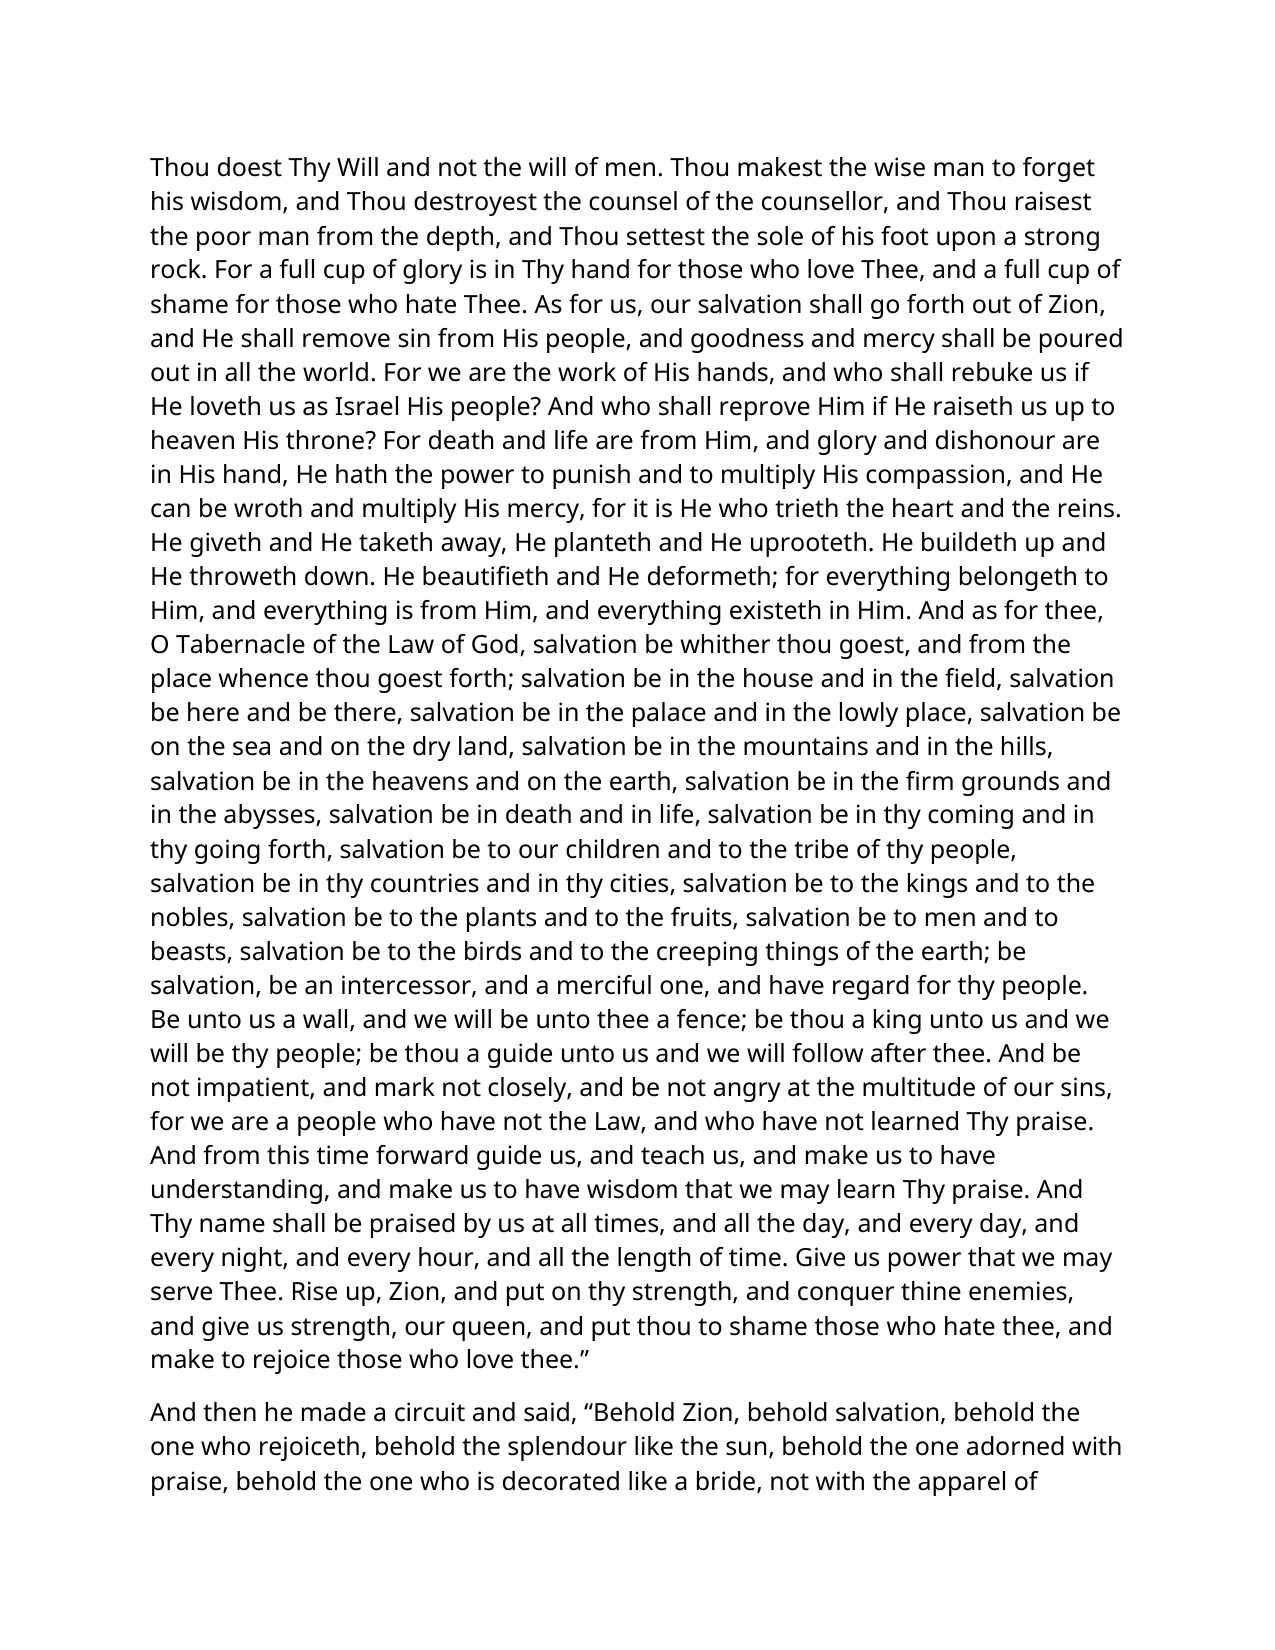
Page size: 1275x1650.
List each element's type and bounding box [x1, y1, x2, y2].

text [150, 1395, 1125, 1497]
text [150, 150, 1125, 1376]
